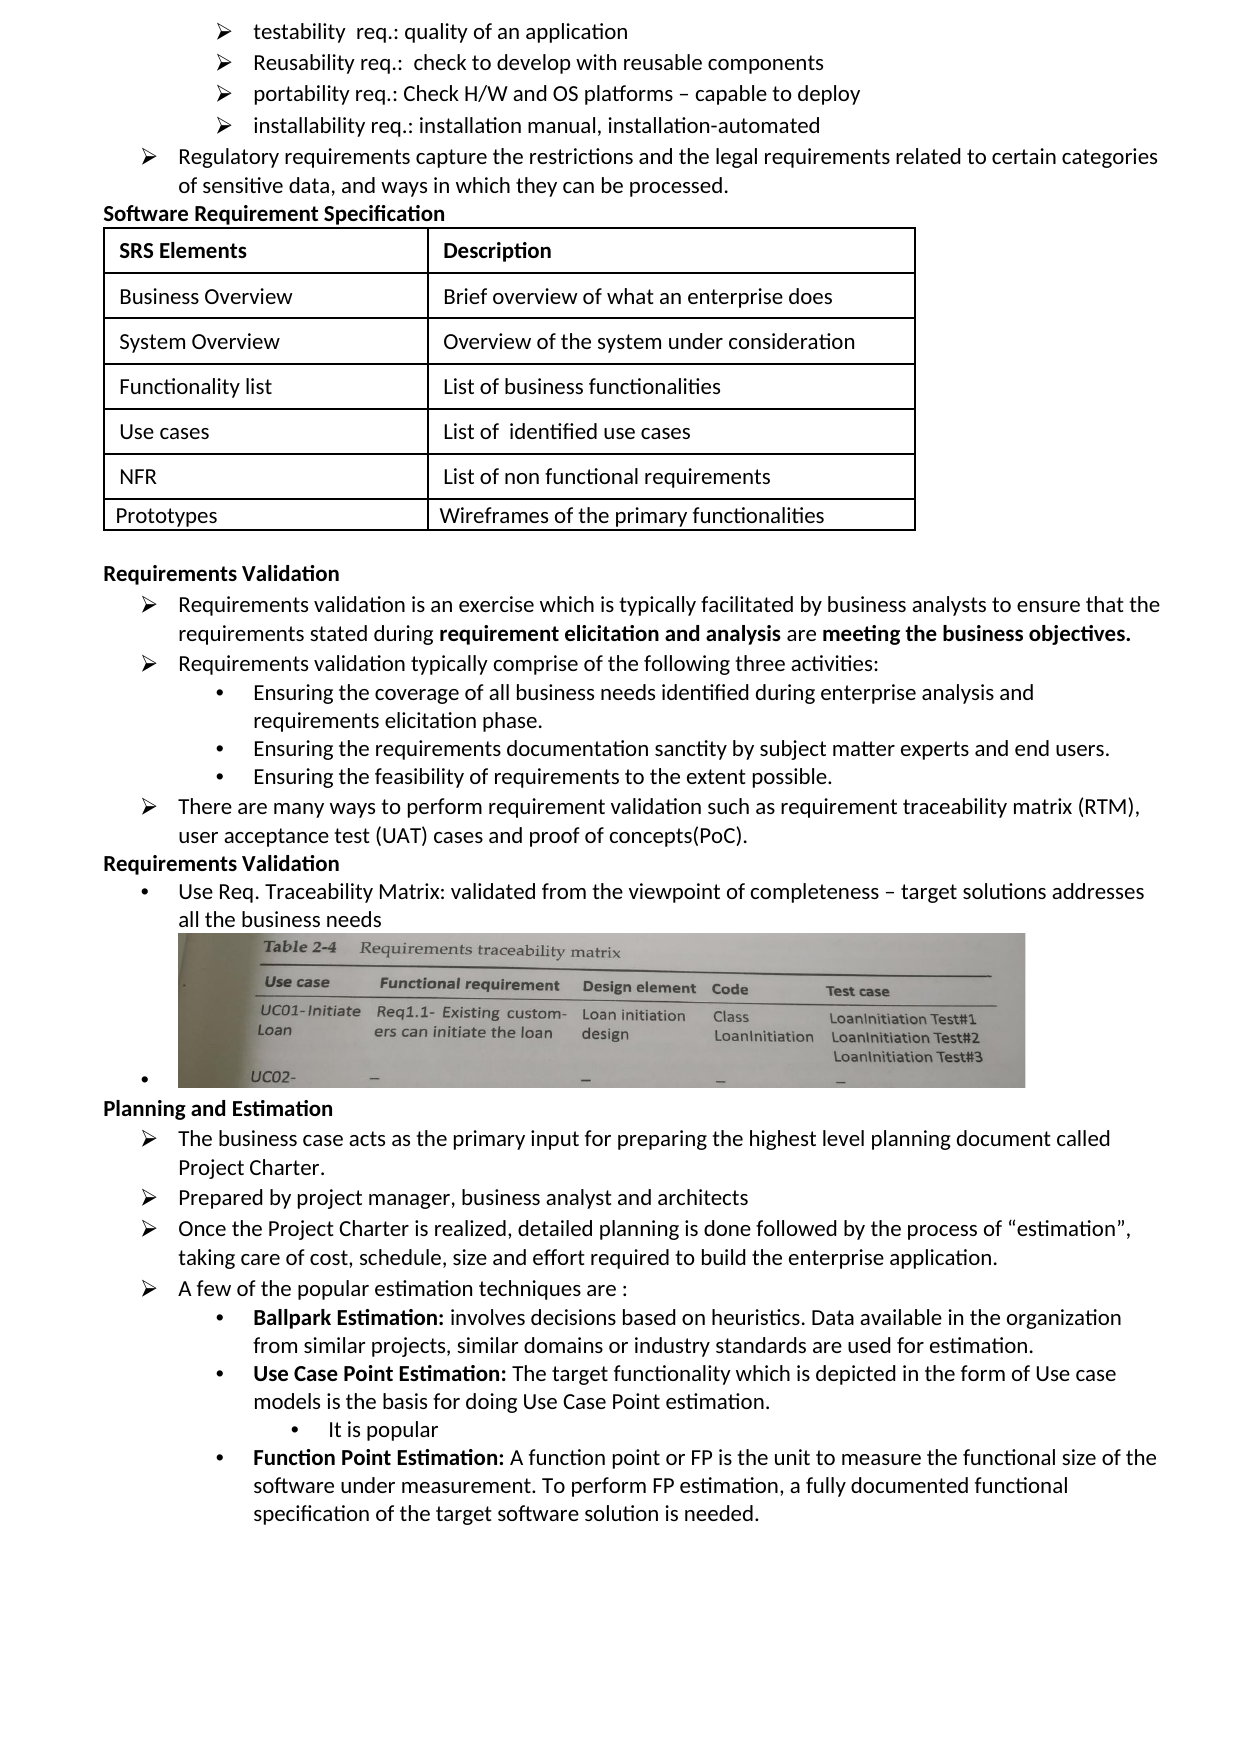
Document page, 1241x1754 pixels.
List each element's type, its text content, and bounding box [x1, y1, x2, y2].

table_cell Business Overview [105, 274, 427, 317]
list It is popular [291, 1415, 1162, 1443]
list Reusability req.: check to develop with reusable components [216, 46, 1162, 77]
list Ensuring the coverage of all business needs identified during enterprise analysis and requirements elicitation phase. [216, 678, 1162, 734]
table_cell Functionality list [105, 365, 427, 407]
list Requirements validation typically comprise of the following three activities: [141, 647, 1162, 678]
table_cell System Overview [105, 319, 427, 362]
table_cell Use cases [105, 410, 427, 453]
list Ballpark Estimation: involves decisions based on heuristics. Data available in the organization from similar projects, similar domains or industry standards are used for estimation. [216, 1303, 1162, 1359]
text Requirements Validation [103, 559, 1162, 587]
text Requirements Validation [103, 849, 1162, 877]
table_header SRS Elements [105, 229, 427, 272]
text Software Requirement Specification [103, 199, 1162, 227]
table_cell Overview of the system under consideration [429, 319, 914, 362]
list portability req.: Check H/W and OS platforms – capable to deploy [216, 77, 1162, 108]
list Requirements validation is an exercise which is typically facilitated by business analysts to ensure that the requirements stated during requirement elicitation and analysis are meeting the business objectives. [141, 587, 1162, 647]
list The business case acts as the primary input for preparing the highest level planning document called Project Charter. [141, 1122, 1162, 1181]
table_header Description [429, 229, 914, 272]
list Use Req. Traceability Matrix: validated from the viewpoint of completeness – target solutions addresses all the business needs [141, 877, 1162, 933]
list Prepared by project manager, business analyst and architects [141, 1181, 1162, 1212]
table_cell Brief overview of what an enterprise does [429, 274, 914, 317]
list Regulatory requirements capture the restrictions and the legal requirements related to certain categories of sensitive data, and ways in which they can be processed. [141, 140, 1162, 199]
list Function Point Estimation: A function point or FP is the unit to measure the functional size of the software under measurement. To perform FP estimation, a fully documented functional specification of the target software solution is needed. [216, 1443, 1162, 1527]
table_cell List of identified use cases [429, 410, 914, 453]
table_cell Wireframes of the primary functionalities [429, 500, 914, 529]
table_cell List of non functional requirements [429, 455, 914, 498]
list Ensuring the feasibility of requirements to the extent possible. [216, 762, 1162, 790]
list Once the Project Charter is realized, detailed planning is done followed by the process of “estimation”, taking care of cost, schedule, size and effort required to build the enterprise application. [141, 1212, 1162, 1271]
table_cell Prototypes [105, 500, 427, 529]
table_cell List of business functionalities [429, 365, 914, 407]
list Ensuring the requirements documentation sanctity by subject matter experts and end users. [216, 734, 1162, 762]
list A few of the popular estimation techniques are : [141, 1271, 1162, 1303]
list testability req.: quality of an application [216, 15, 1162, 46]
list There are many ways to perform requirement validation such as requirement traceability matrix (RTM), user acceptance test (UAT) cases and proof of concepts(PoC). [141, 790, 1162, 849]
table_cell NFR [105, 455, 427, 498]
list installability req.: installation manual, installation-automated [216, 108, 1162, 140]
list Use Case Point Estimation: The target functionality which is depicted in the form of Use case models is the basis for doing Use Case Point estimation. [216, 1359, 1162, 1415]
picture [178, 933, 1026, 1088]
text Planning and Estimation [103, 1094, 1162, 1122]
